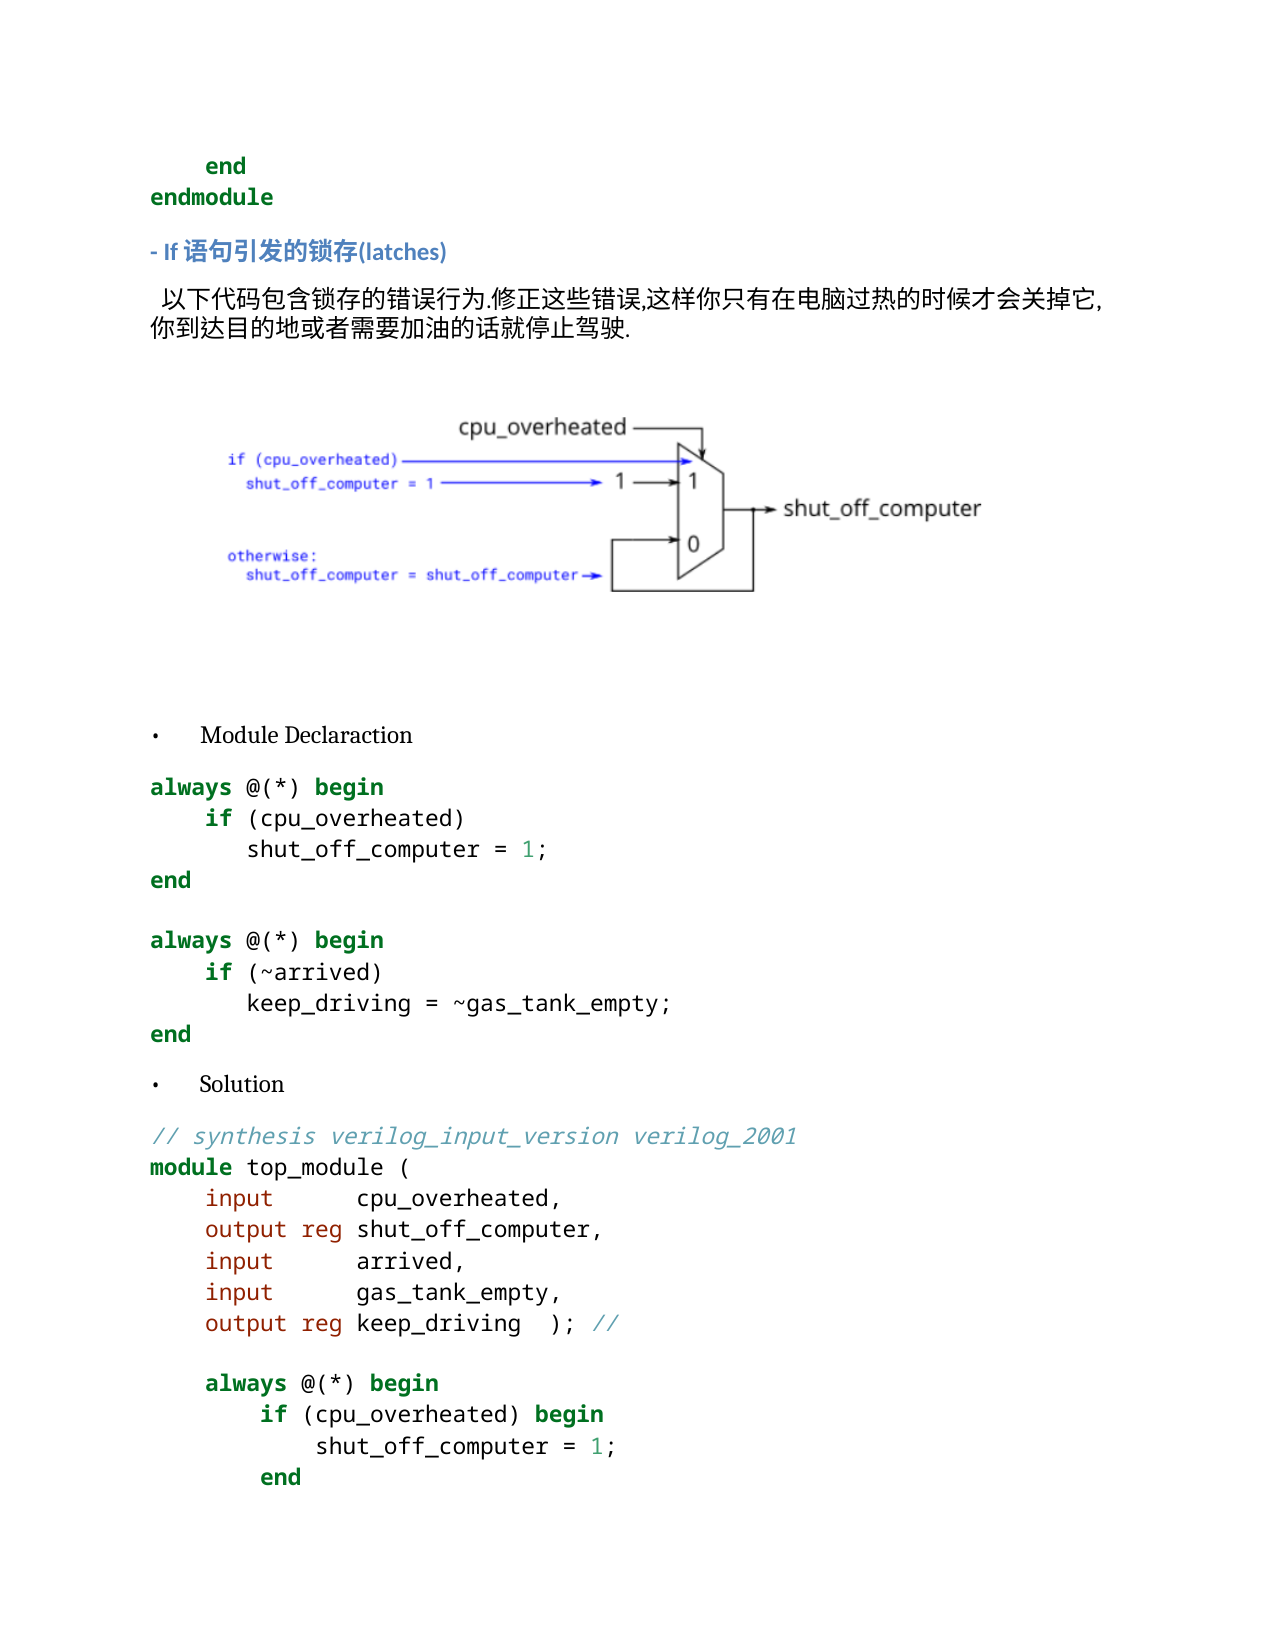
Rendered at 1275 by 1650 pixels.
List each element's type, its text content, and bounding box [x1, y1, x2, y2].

text 以下代码包含锁存的错误行为.修正这些错误,这样你只有在电脑过热的时候才会关掉它,你到达目的地或者需要加油的话就停止驾驶. [150, 286, 1125, 344]
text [150, 150, 1125, 212]
picture [168, 362, 1044, 659]
list Module Declaraction [150, 721, 1125, 749]
subtitle - If语句引发的锁存(latches) [150, 233, 1125, 267]
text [150, 1119, 1125, 1492]
list Solution [150, 1070, 1125, 1099]
text always @(*) begin if (cpu_overheated) shut_off_computer = 1; end always @(*) begin if (~arrived) keep_driving = ~gas_tank_empty; end [150, 770, 1125, 1049]
